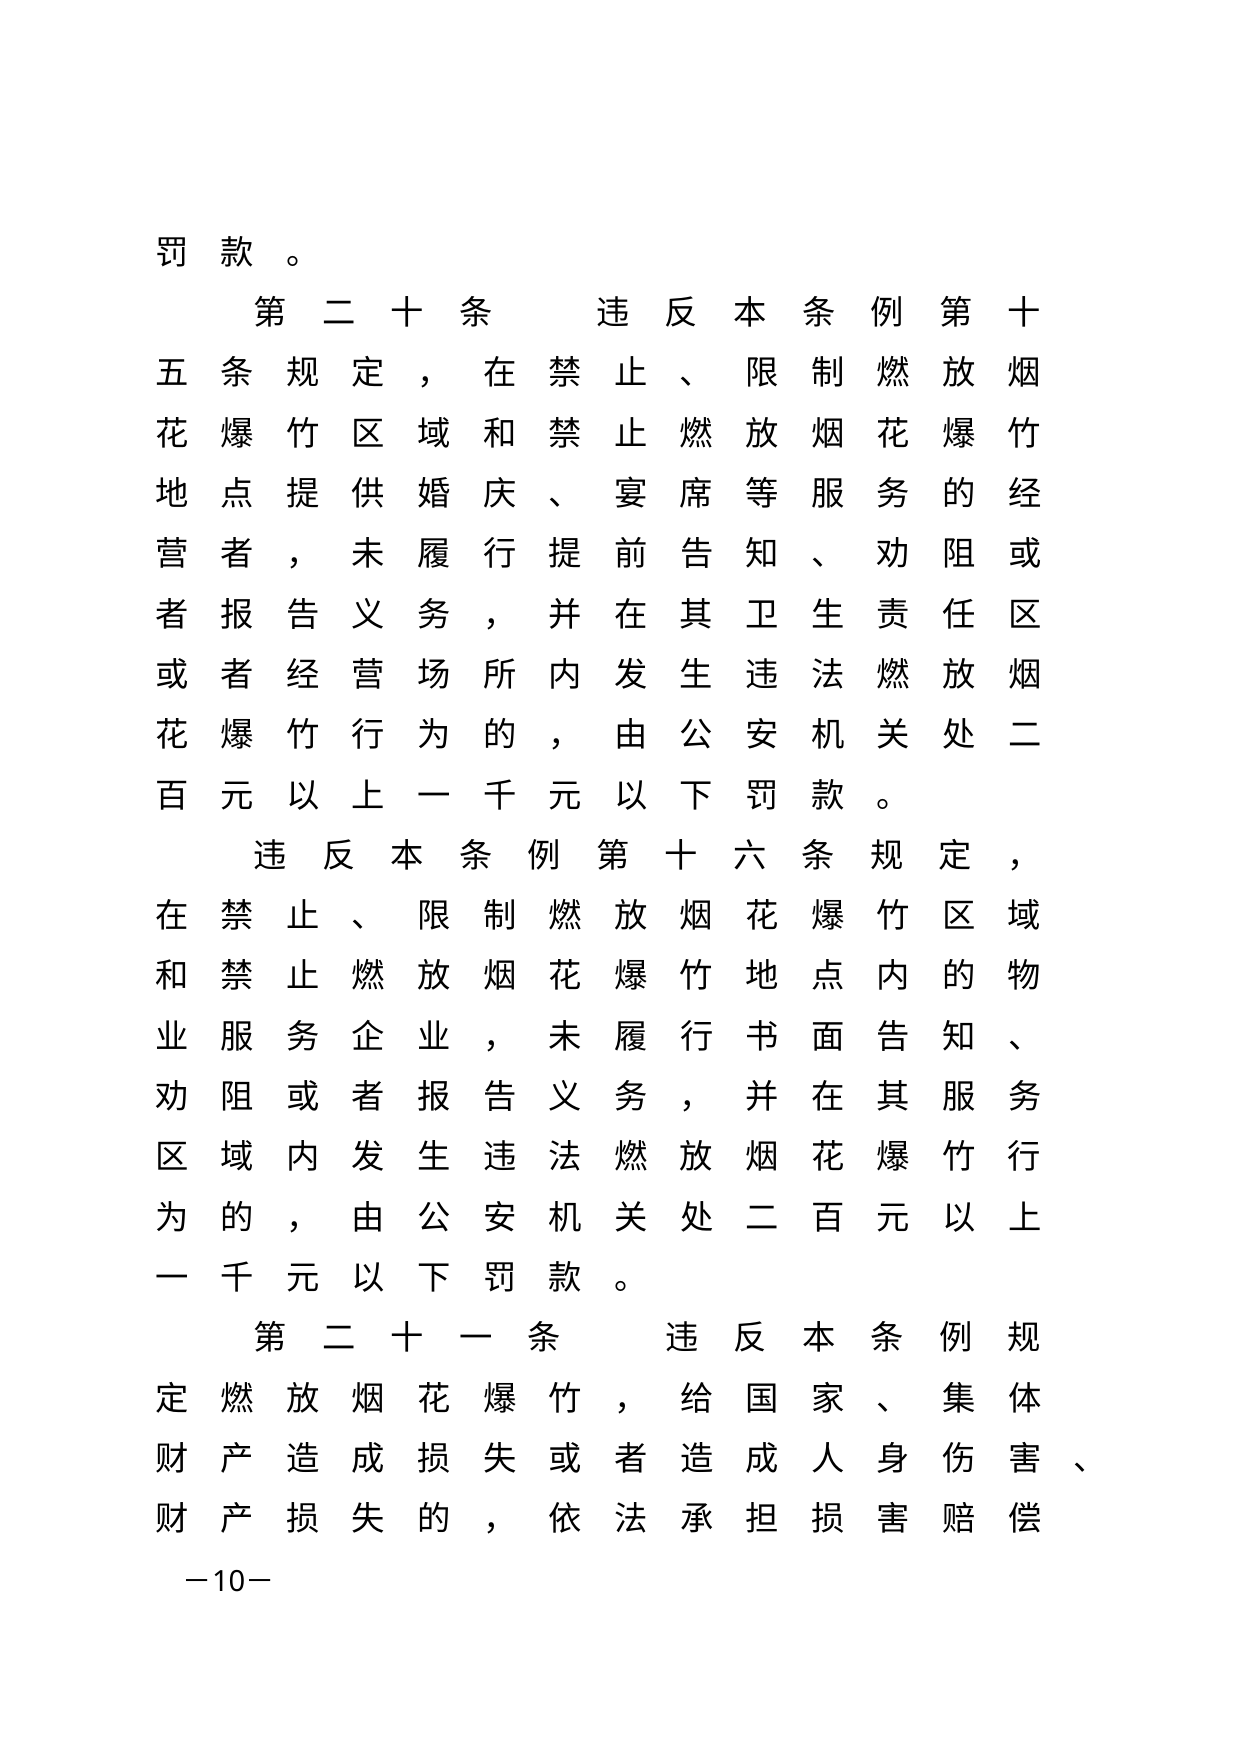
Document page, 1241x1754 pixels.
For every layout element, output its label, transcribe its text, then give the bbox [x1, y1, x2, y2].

text 第二十条 违反本条例第十五条规定，在禁止、限制燃放烟花爆竹区域和禁止燃放烟花爆竹地点提供婚庆、宴席等服务的经营者，未履行提前告知、劝阻或者报告义务，并在其卫生责任区或者经营场所内发生违法燃放烟花爆竹行为的，由公安机关处二百元以上一千元以下罚款。 [155, 280, 1073, 823]
text 第二十一条 违反本条例规定燃放烟花爆竹，给国家、集体财产造成损失或者造成人身伤害、财产损失的，依法承担损害赔偿等民事责任；构成违反治安管理行为的，由公安机关依法给予治安管理处罚；构成犯罪的，依法追究刑事责任。 [155, 1305, 1073, 1546]
text 已满十四周岁不满十八周岁的人，违反本条例规定燃放烟花爆竹的，由公安机关对其进行批评教育；情节严重的，处二百元罚款。 [155, 219, 1073, 280]
text 违反本条例第十六条规定，在禁止、限制燃放烟花爆竹区域和禁止燃放烟花爆竹地点内的物业服务企业，未履行书面告知、劝阻或者报告义务，并在其服务区域内发生违法燃放烟花爆竹行为的，由公安机关处二百元以上一千元以下罚款。 [155, 823, 1073, 1305]
